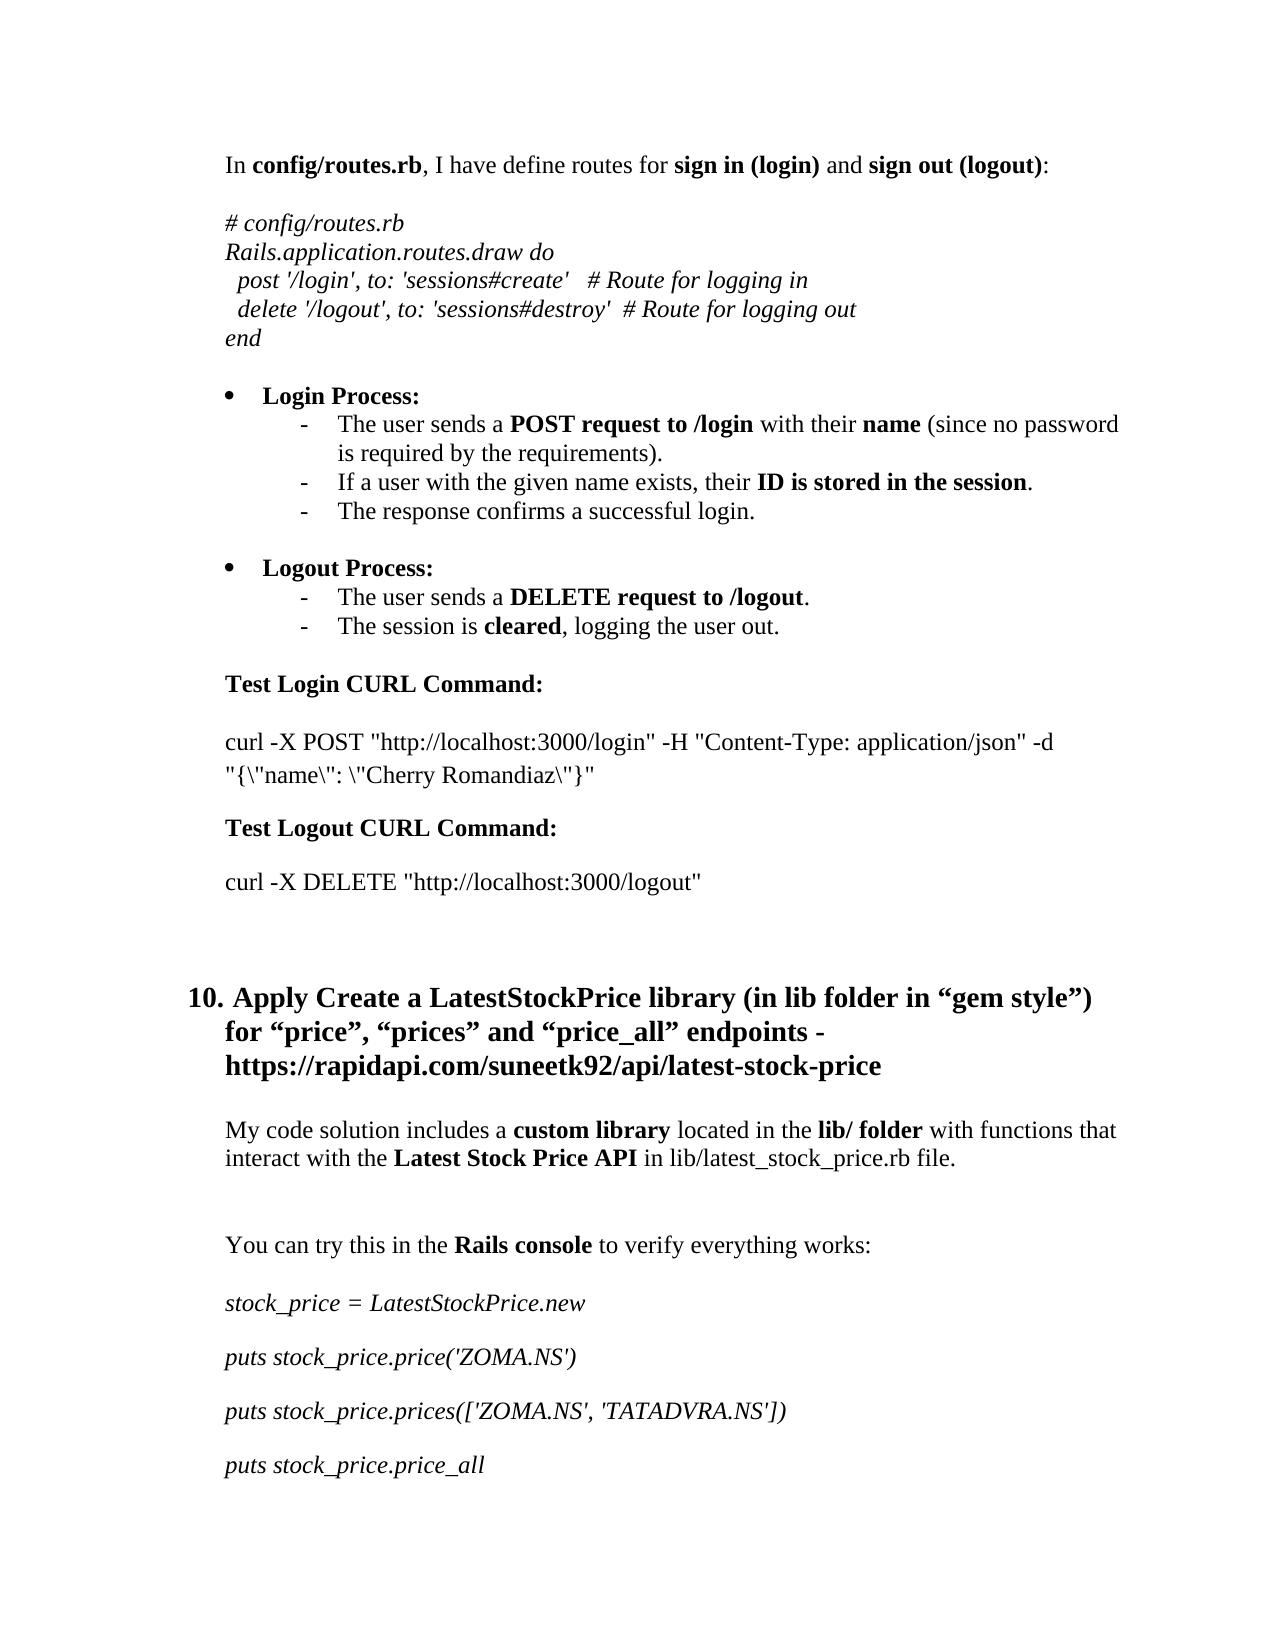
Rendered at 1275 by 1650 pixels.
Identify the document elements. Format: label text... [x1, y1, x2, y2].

text curl -X POST "http://localhost:3000/login" -H "Content-Type: application/json" -d "{\"name\": \"Cherry Romandiaz\"}" [225, 727, 1125, 788]
text In config/routes.rb, I have define routes for sign in (login) and sign out (logout): [225, 150, 1125, 179]
list If a user with the given name exists, their ID is stored in the session. [300, 467, 1125, 496]
list Apply Create a LatestStockPrice library (in lib folder in “gem style”) for “price”, “prices” and “price_all” endpoints - https://rapidapi.com/suneetk92/api/latest-stock-price [187, 981, 1125, 1081]
text Rails.application.routes.draw do [225, 237, 1125, 265]
list The user sends a DELETE request to /logout. [300, 582, 1125, 611]
list Login Process: [225, 381, 1125, 409]
text post '/login', to: 'sessions#create' # Route for logging in [225, 265, 1125, 294]
text stock_price = LatestStockPrice.new [225, 1288, 1125, 1317]
text puts stock_price.price('ZOMA.NS') [225, 1342, 1125, 1371]
text end [225, 323, 1125, 352]
text # config/routes.rb [225, 208, 1125, 237]
text puts stock_price.prices(['ZOMA.NS', 'TATADVRA.NS']) [225, 1396, 1125, 1424]
text curl -X DELETE "http://localhost:3000/logout" [225, 867, 1125, 896]
list My code solution includes a custom library located in the lib/ folder with functions that interact with the Latest Stock Price API in lib/latest_stock_price.rb file. [225, 1115, 1125, 1172]
text Test Logout CURL Command: [225, 813, 1125, 842]
list The user sends a POST request to /login with their name (since no password is required by the requirements). [300, 409, 1125, 467]
list The response confirms a successful login. [300, 496, 1125, 524]
text You can try this in the Rails console to verify everything works: [225, 1230, 1125, 1259]
text delete '/logout', to: 'sessions#destroy' # Route for logging out [225, 294, 1125, 323]
list Logout Process: [225, 553, 1125, 582]
text puts stock_price.price_all [225, 1450, 1125, 1478]
list The session is cleared, logging the user out. [300, 611, 1125, 639]
text Test Login CURL Command: [225, 669, 1125, 697]
